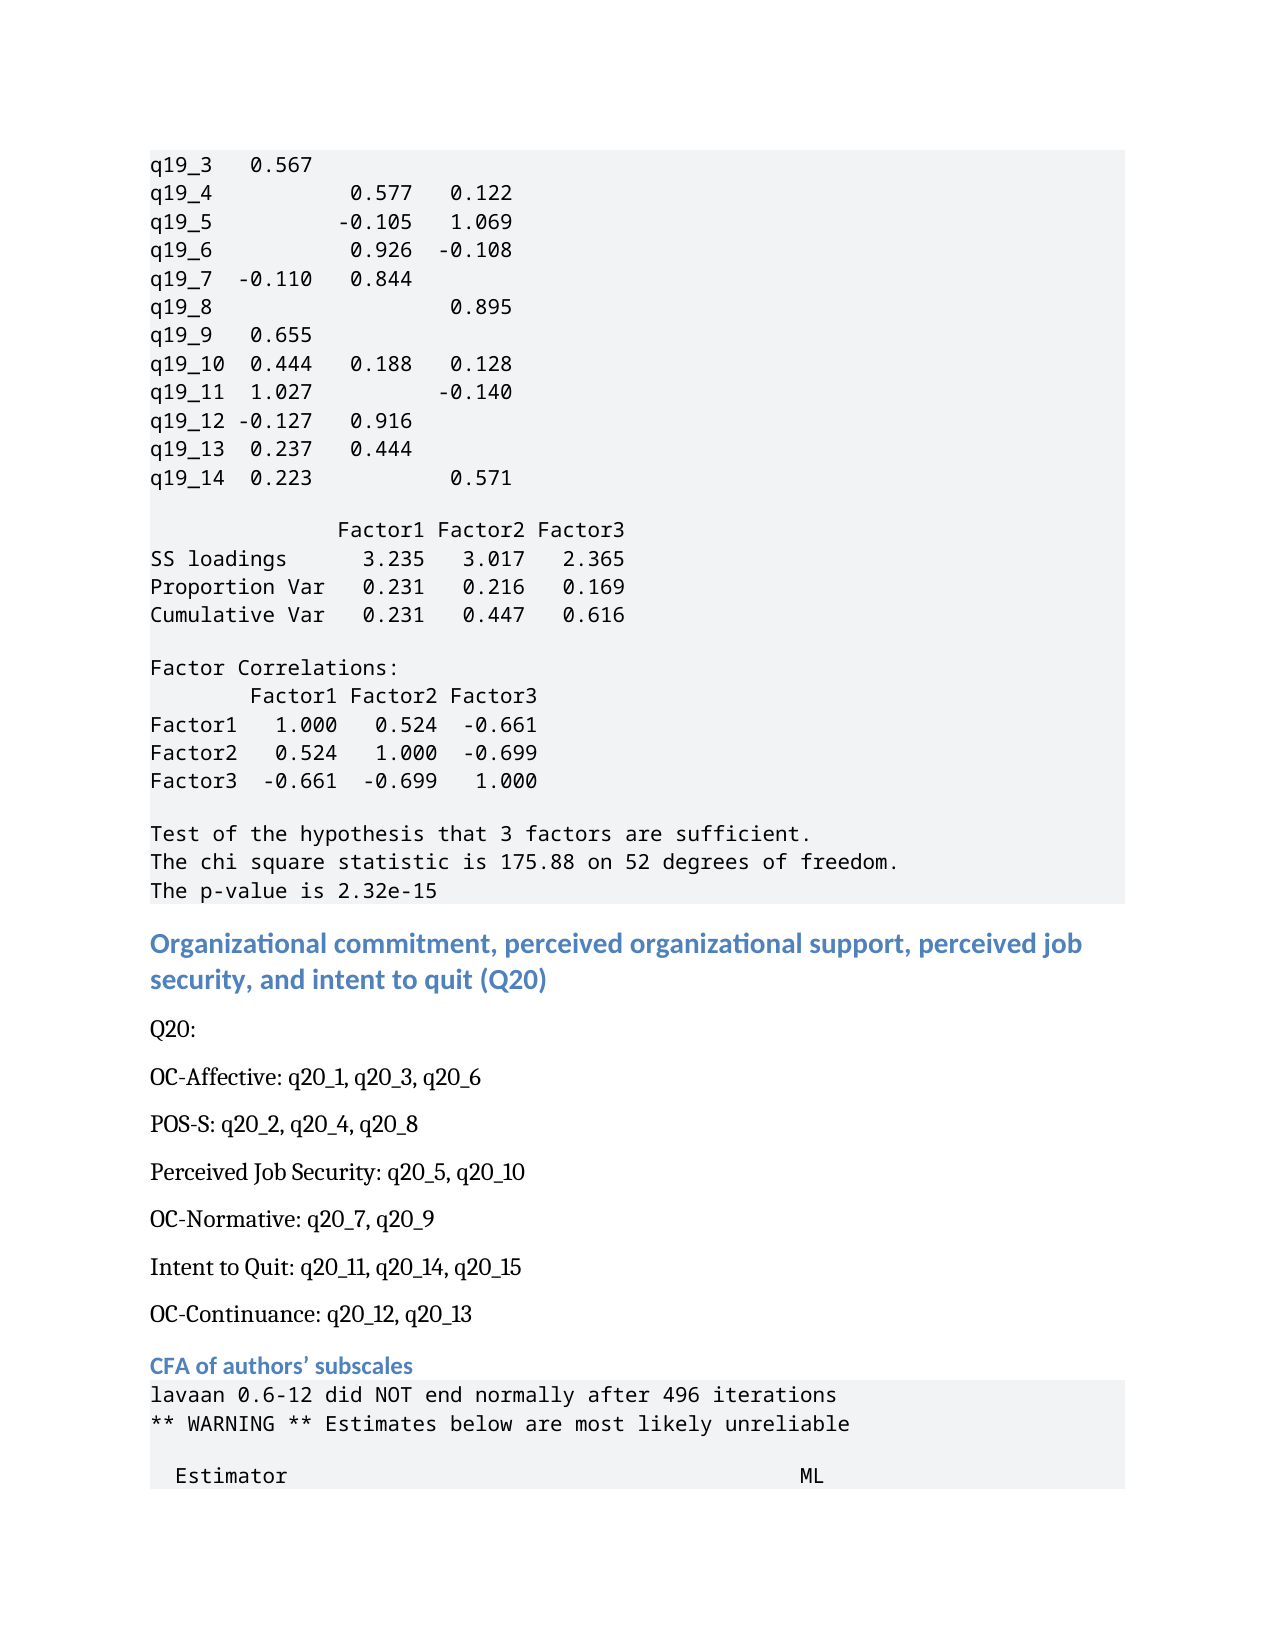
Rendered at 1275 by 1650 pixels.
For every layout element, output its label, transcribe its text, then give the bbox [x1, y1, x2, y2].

text POS-S: q20_2, q20_4, q20_8 [150, 1110, 1125, 1139]
subtitle CFA of authors’ subscales [150, 1350, 1125, 1380]
text Intent to Quit: q20_11, q20_14, q20_15 [150, 1253, 1125, 1281]
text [150, 1380, 1125, 1489]
text OC-Continuance: q20_12, q20_13 [150, 1300, 1125, 1329]
text OC-Normative: q20_7, q20_9 [150, 1205, 1125, 1234]
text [150, 150, 1125, 904]
text Perceived Job Security: q20_5, q20_10 [150, 1158, 1125, 1186]
text Q20: [150, 1015, 1125, 1044]
text OC-Affective: q20_1, q20_3, q20_6 [150, 1063, 1125, 1091]
subtitle Organizational commitment, perceived organizational support, perceived job security, and intent to quit (Q20) [150, 925, 1125, 996]
